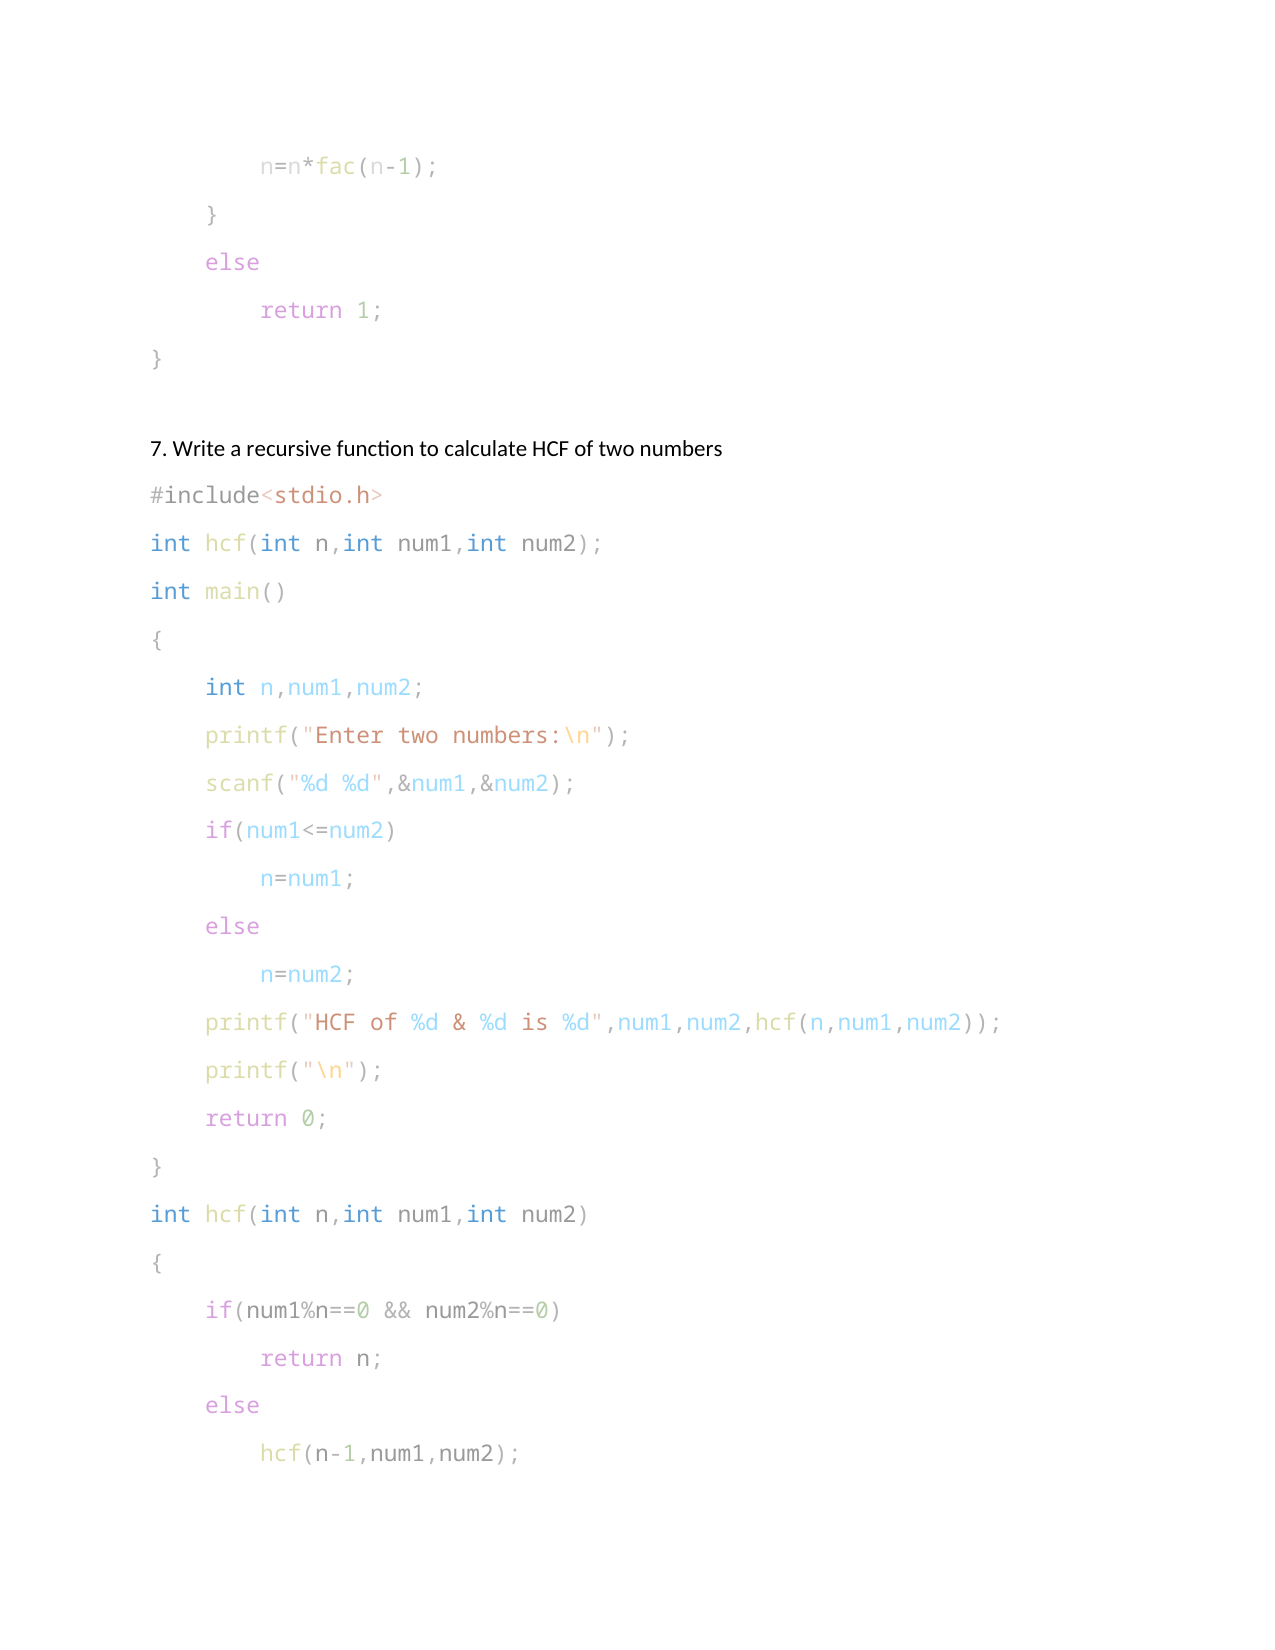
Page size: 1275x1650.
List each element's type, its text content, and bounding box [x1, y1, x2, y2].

text int hcf(int n,int num1,int num2); [150, 527, 1125, 558]
text if(num1<=num2) [150, 814, 1125, 846]
text } [150, 342, 1125, 373]
text else [150, 246, 1125, 277]
text int hcf(int n,int num1,int num2) [150, 1198, 1125, 1229]
text int main() [150, 575, 1125, 606]
text else [150, 910, 1125, 941]
text return 1; [150, 294, 1125, 325]
text hcf(n-1,num1,num2); [150, 1437, 1125, 1468]
text { [150, 623, 1125, 654]
text printf("HCF of %d & %d is %d",num1,num2,hcf(n,num1,num2)); [150, 1006, 1125, 1037]
text printf("\n"); [150, 1054, 1125, 1085]
text { [150, 1246, 1125, 1277]
text } [150, 198, 1125, 229]
text if(num1%n==0 && num2%n==0) [150, 1293, 1125, 1325]
text } [150, 1150, 1125, 1181]
text n=n*fac(n-1); [150, 150, 1125, 181]
text n=num1; [150, 862, 1125, 893]
text int n,num1,num2; [150, 671, 1125, 702]
text 7. Write a recursive function to calculate HCF of two numbers [150, 434, 1125, 462]
text else [150, 1389, 1125, 1421]
text scanf("%d %d",&num1,&num2); [150, 766, 1125, 798]
text #include<stdio.h> [150, 479, 1125, 510]
text return 0; [150, 1102, 1125, 1133]
text n=num2; [150, 958, 1125, 989]
text return n; [150, 1341, 1125, 1373]
text printf("Enter two numbers:\n"); [150, 718, 1125, 750]
